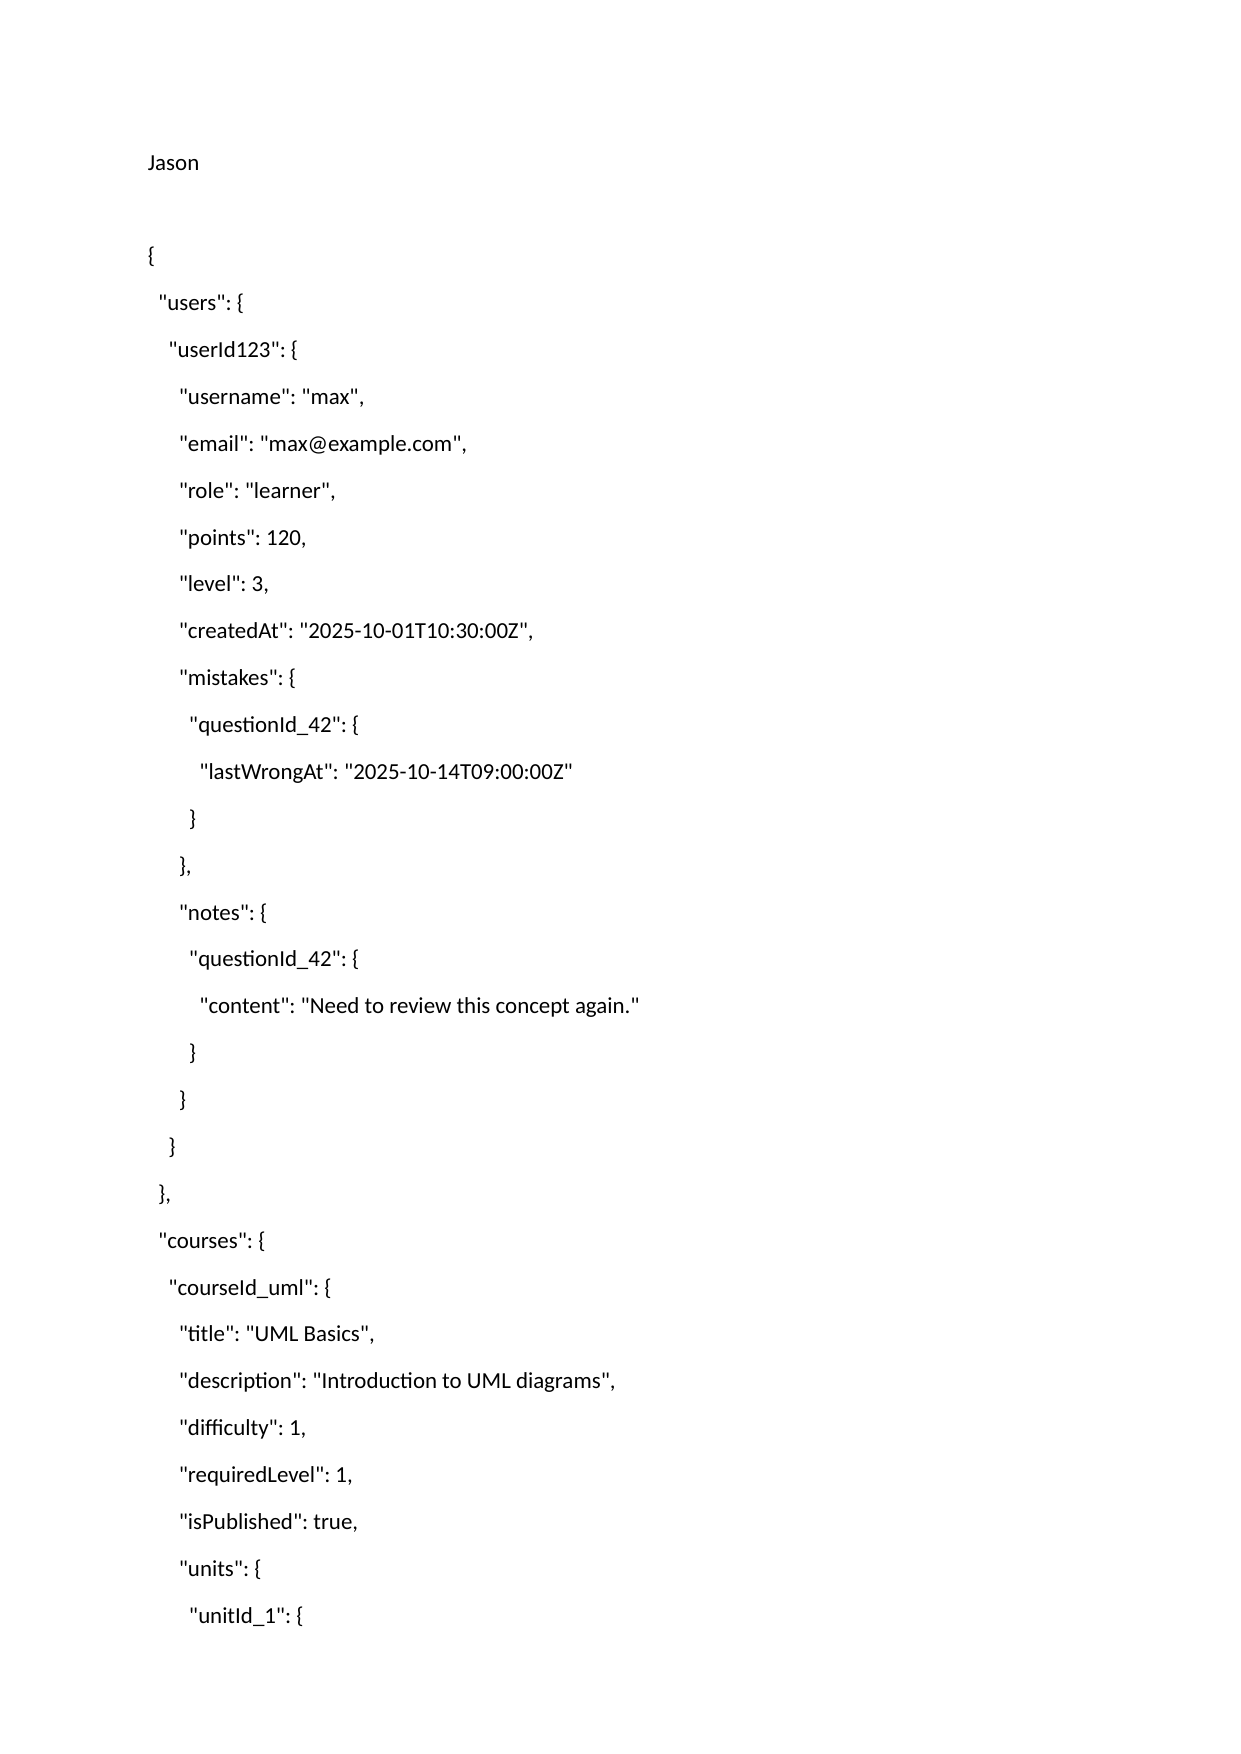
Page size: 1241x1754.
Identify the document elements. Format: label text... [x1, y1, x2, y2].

text "userId123": { [148, 335, 1093, 363]
text } [148, 1132, 1093, 1160]
text "courseId_uml": { [148, 1273, 1093, 1301]
text "questionId_42": { [148, 944, 1093, 972]
text Jason [148, 148, 1093, 176]
text "points": 120, [148, 523, 1093, 551]
text "units": { [148, 1554, 1093, 1582]
text { [148, 241, 1093, 269]
text "username": "max", [148, 382, 1093, 410]
text }, [148, 851, 1093, 879]
text } [148, 1085, 1093, 1113]
text }, [148, 1179, 1093, 1207]
text "level": 3, [148, 569, 1093, 597]
text "lastWrongAt": "2025-10-14T09:00:00Z" [148, 757, 1093, 785]
text "isPublished": true, [148, 1507, 1093, 1535]
text "requiredLevel": 1, [148, 1460, 1093, 1488]
text "questionId_42": { [148, 710, 1093, 738]
text "description": "Introduction to UML diagrams", [148, 1366, 1093, 1394]
text } [148, 804, 1093, 832]
text "title": "UML Basics", [148, 1319, 1093, 1347]
text "difficulty": 1, [148, 1413, 1093, 1441]
text "content": "Need to review this concept again." [148, 991, 1093, 1019]
text "notes": { [148, 898, 1093, 926]
text "unitId_1": { [148, 1601, 1093, 1629]
text "email": "max@example.com", [148, 429, 1093, 457]
text } [148, 1038, 1093, 1066]
text "courses": { [148, 1226, 1093, 1254]
text "role": "learner", [148, 476, 1093, 504]
text "createdAt": "2025-10-01T10:30:00Z", [148, 616, 1093, 644]
text "users": { [148, 288, 1093, 316]
text "mistakes": { [148, 663, 1093, 691]
